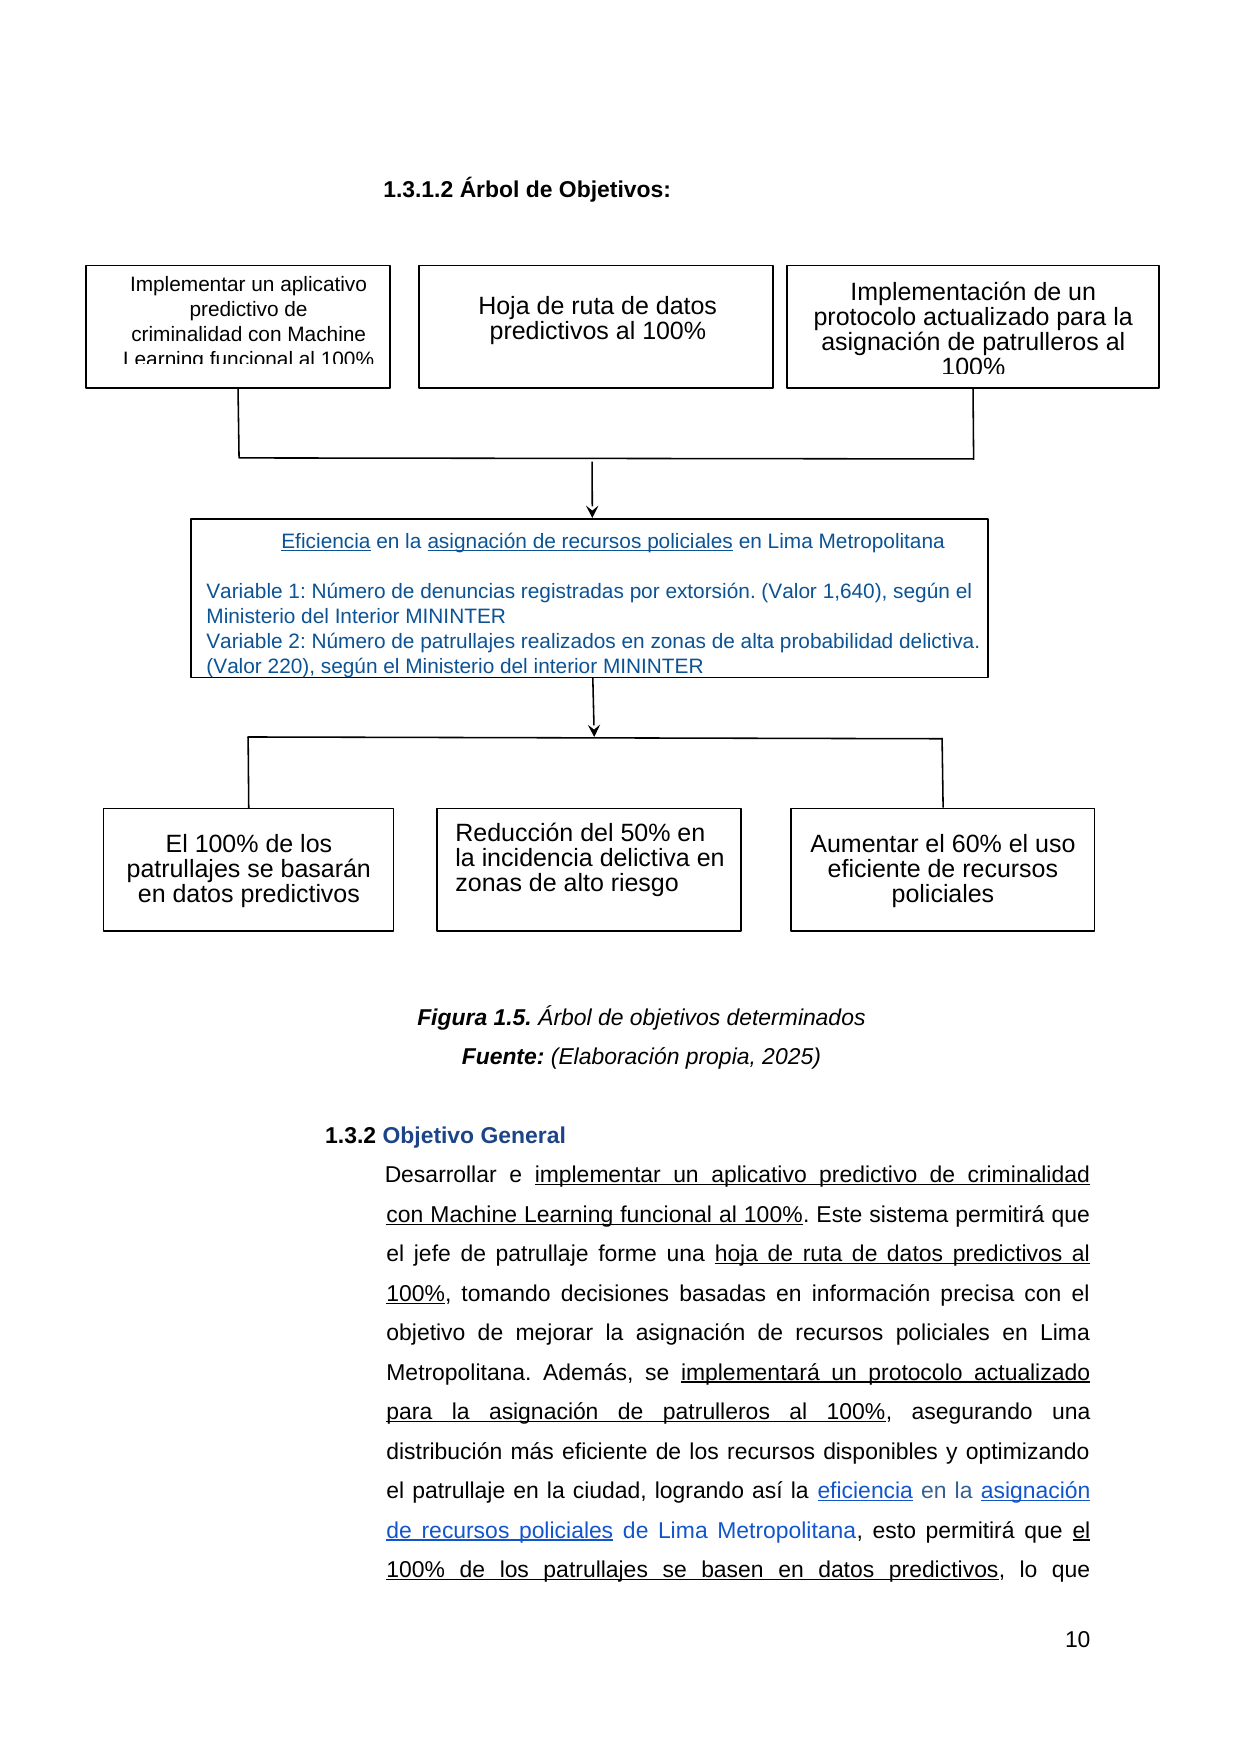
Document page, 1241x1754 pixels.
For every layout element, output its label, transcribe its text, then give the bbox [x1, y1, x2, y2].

text Figura 1.5. Árbol de objetivos determinados [194, 1003, 1090, 1030]
subtitle 1.3.1.2 Árbol de Objetivos: [383, 176, 1090, 203]
subtitle 1.3.2 Objetivo General [325, 1122, 1090, 1148]
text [384, 1161, 1090, 1582]
text Fuente: (Elaboración propia, 2025) [194, 1043, 1090, 1069]
